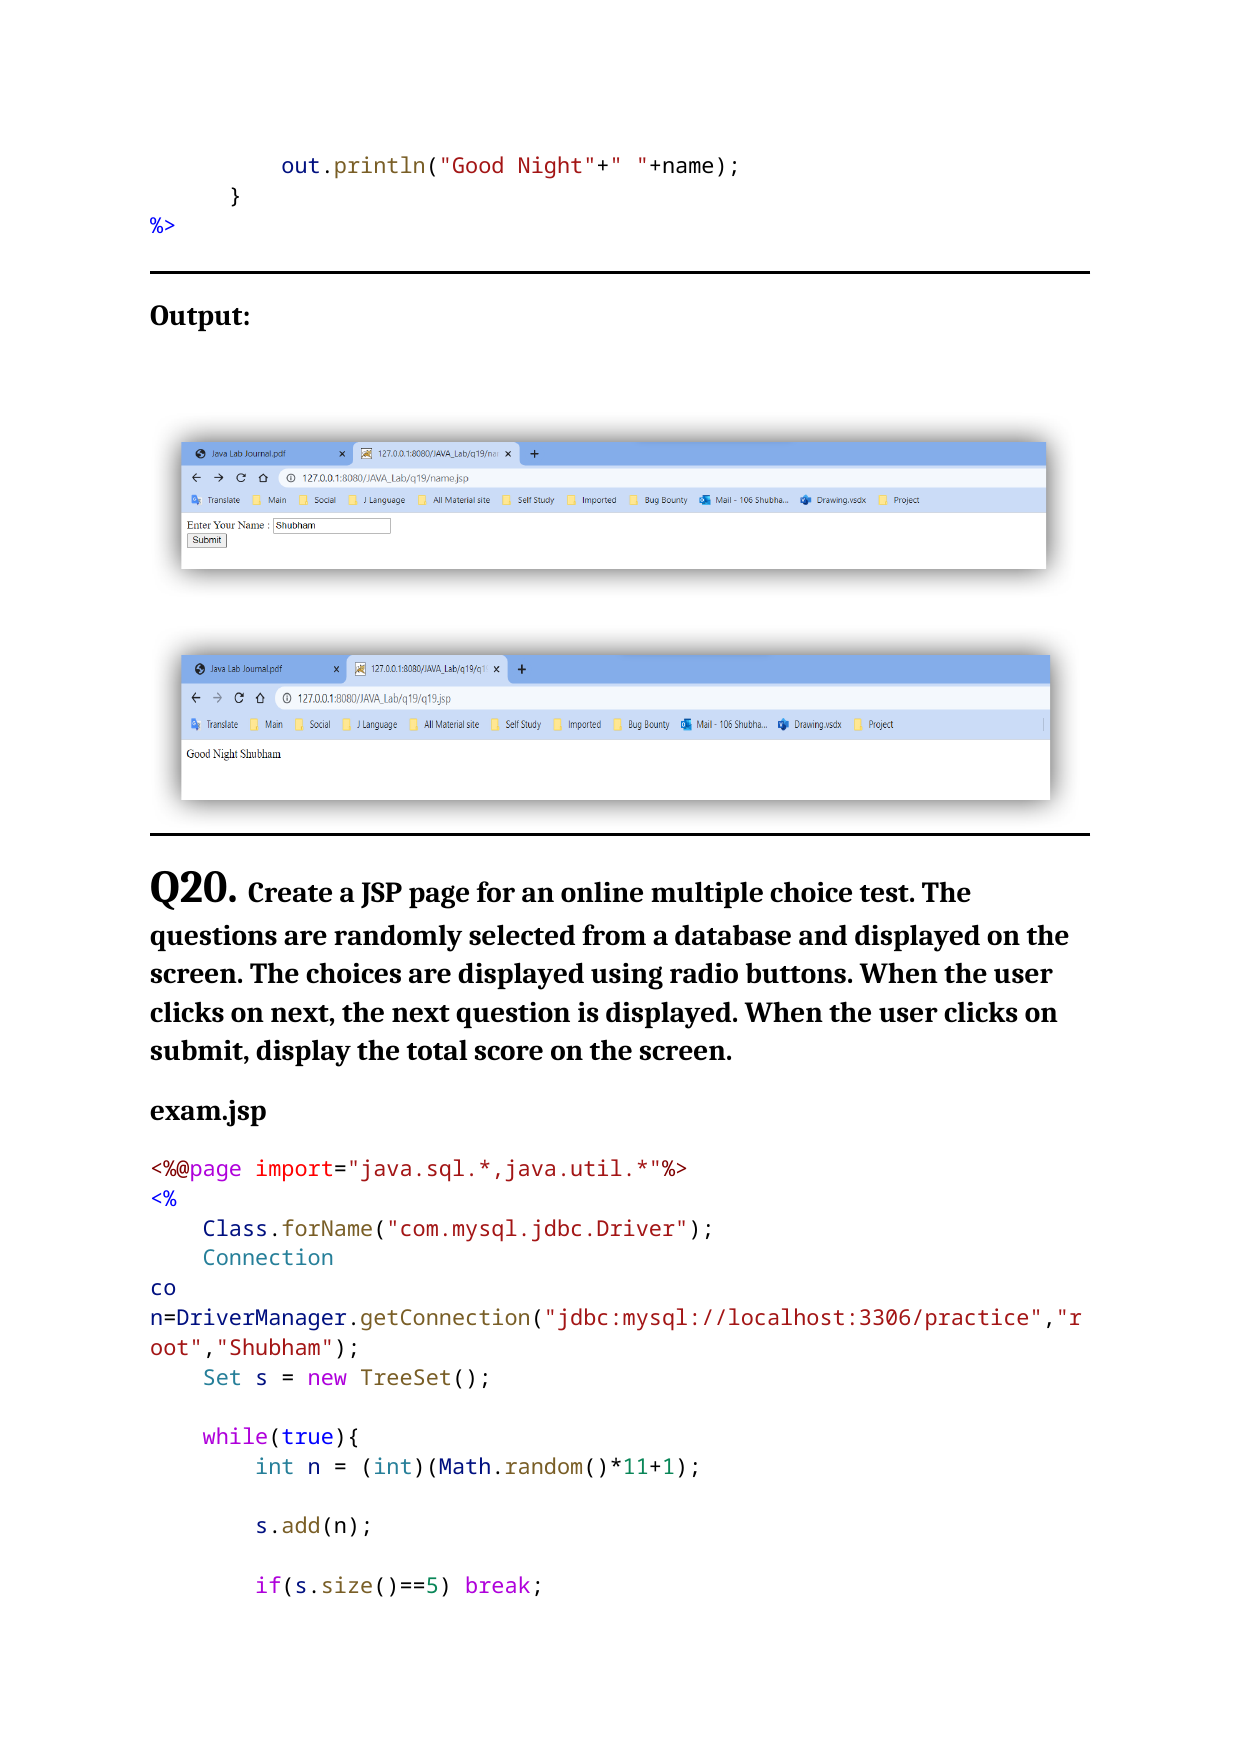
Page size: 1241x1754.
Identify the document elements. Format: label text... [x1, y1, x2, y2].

text s.add(n); [150, 1511, 1090, 1540]
text Q20. Create a JSP page for an online multiple choice test. The questions are randomly selected from a database and displayed on the screen. The choices are displayed using radio buttons. When the user clicks on next, the next question is displayed. When the user clicks on submit, display the total score on the screen. [150, 861, 1090, 1068]
text Class.forName("com.mysql.jdbc.Driver"); [150, 1213, 1090, 1242]
text Output: [150, 299, 1090, 333]
text if(s.size()==5) break; [150, 1570, 1090, 1600]
text Set s = new TreeSet(); [150, 1362, 1090, 1391]
text exam.jsp [150, 1094, 1090, 1127]
text while(true){ [150, 1421, 1090, 1451]
text int n = (int)(Math.random()*11+1); [150, 1451, 1090, 1481]
text Connection con=DriverManager.getConnection("jdbc:mysql://localhost:3306/practice","root","Shubham"); [150, 1242, 1090, 1362]
text <% [150, 1183, 1090, 1213]
text out.println("Good Night"+" "+name); [150, 150, 1090, 180]
picture [181, 442, 1047, 569]
text %> [150, 209, 1090, 239]
text <%@page import="java.sql.*,java.util.*"%> [150, 1153, 1090, 1183]
picture [181, 655, 1050, 800]
text } [150, 180, 1090, 209]
